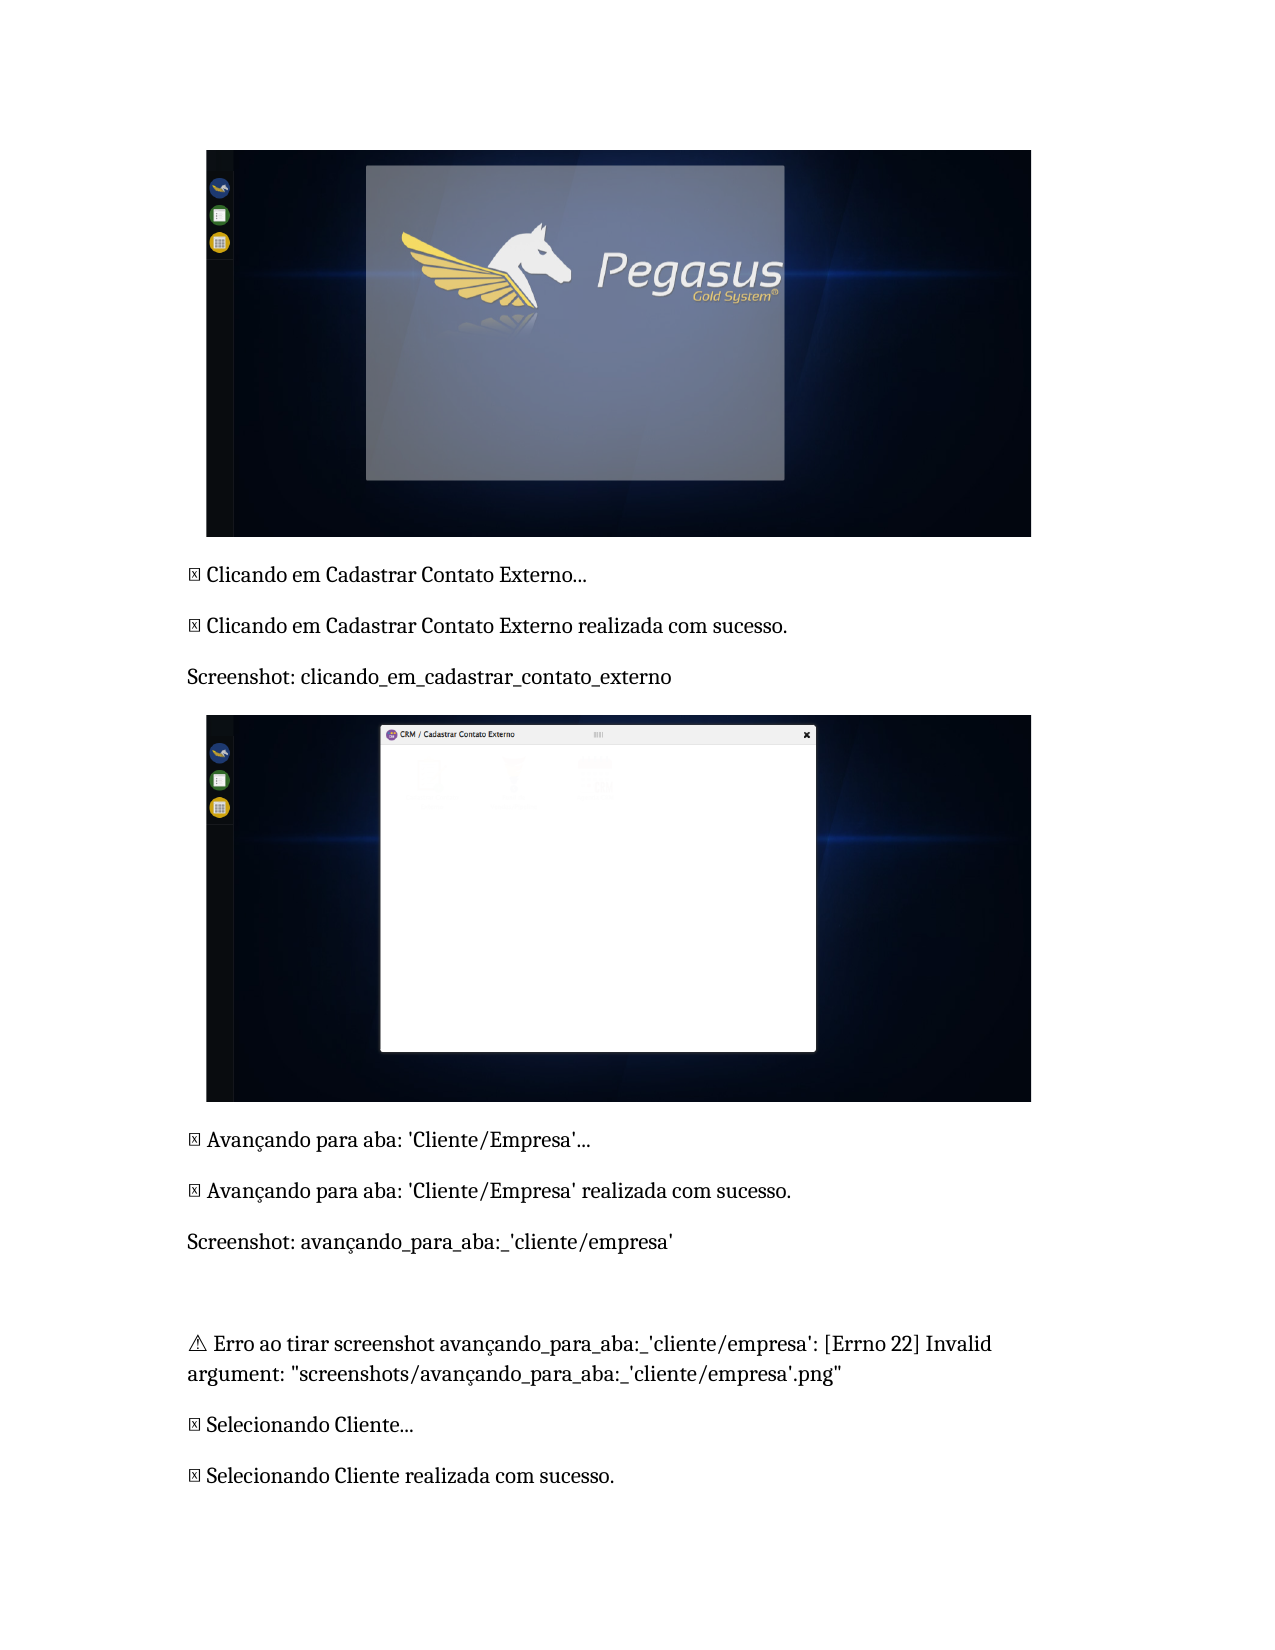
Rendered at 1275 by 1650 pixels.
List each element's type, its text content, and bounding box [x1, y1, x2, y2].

text 🔄 Avançando para aba: 'Cliente/Empresa'... [187, 1127, 1087, 1153]
picture [206, 150, 1032, 537]
text Screenshot: clicando_em_cadastrar_contato_externo [187, 664, 1087, 690]
text ⚠️ Erro ao tirar screenshot avançando_para_aba:_'cliente/empresa': [Errno 22] Invalid argument: "screenshots/avançando_para_aba:_'cliente/empresa'.png" [187, 1331, 1087, 1387]
text ✅ Clicando em Cadastrar Contato Externo realizada com sucesso. [187, 613, 1087, 639]
text 🔄 Clicando em Cadastrar Contato Externo... [187, 562, 1087, 588]
text ✅ Selecionando Cliente realizada com sucesso. [187, 1463, 1087, 1489]
text 🔄 Selecionando Cliente... [187, 1412, 1087, 1438]
picture [206, 715, 1032, 1102]
text ✅ Avançando para aba: 'Cliente/Empresa' realizada com sucesso. [187, 1178, 1087, 1204]
text Screenshot: avançando_para_aba:_'cliente/empresa' [187, 1229, 1087, 1255]
